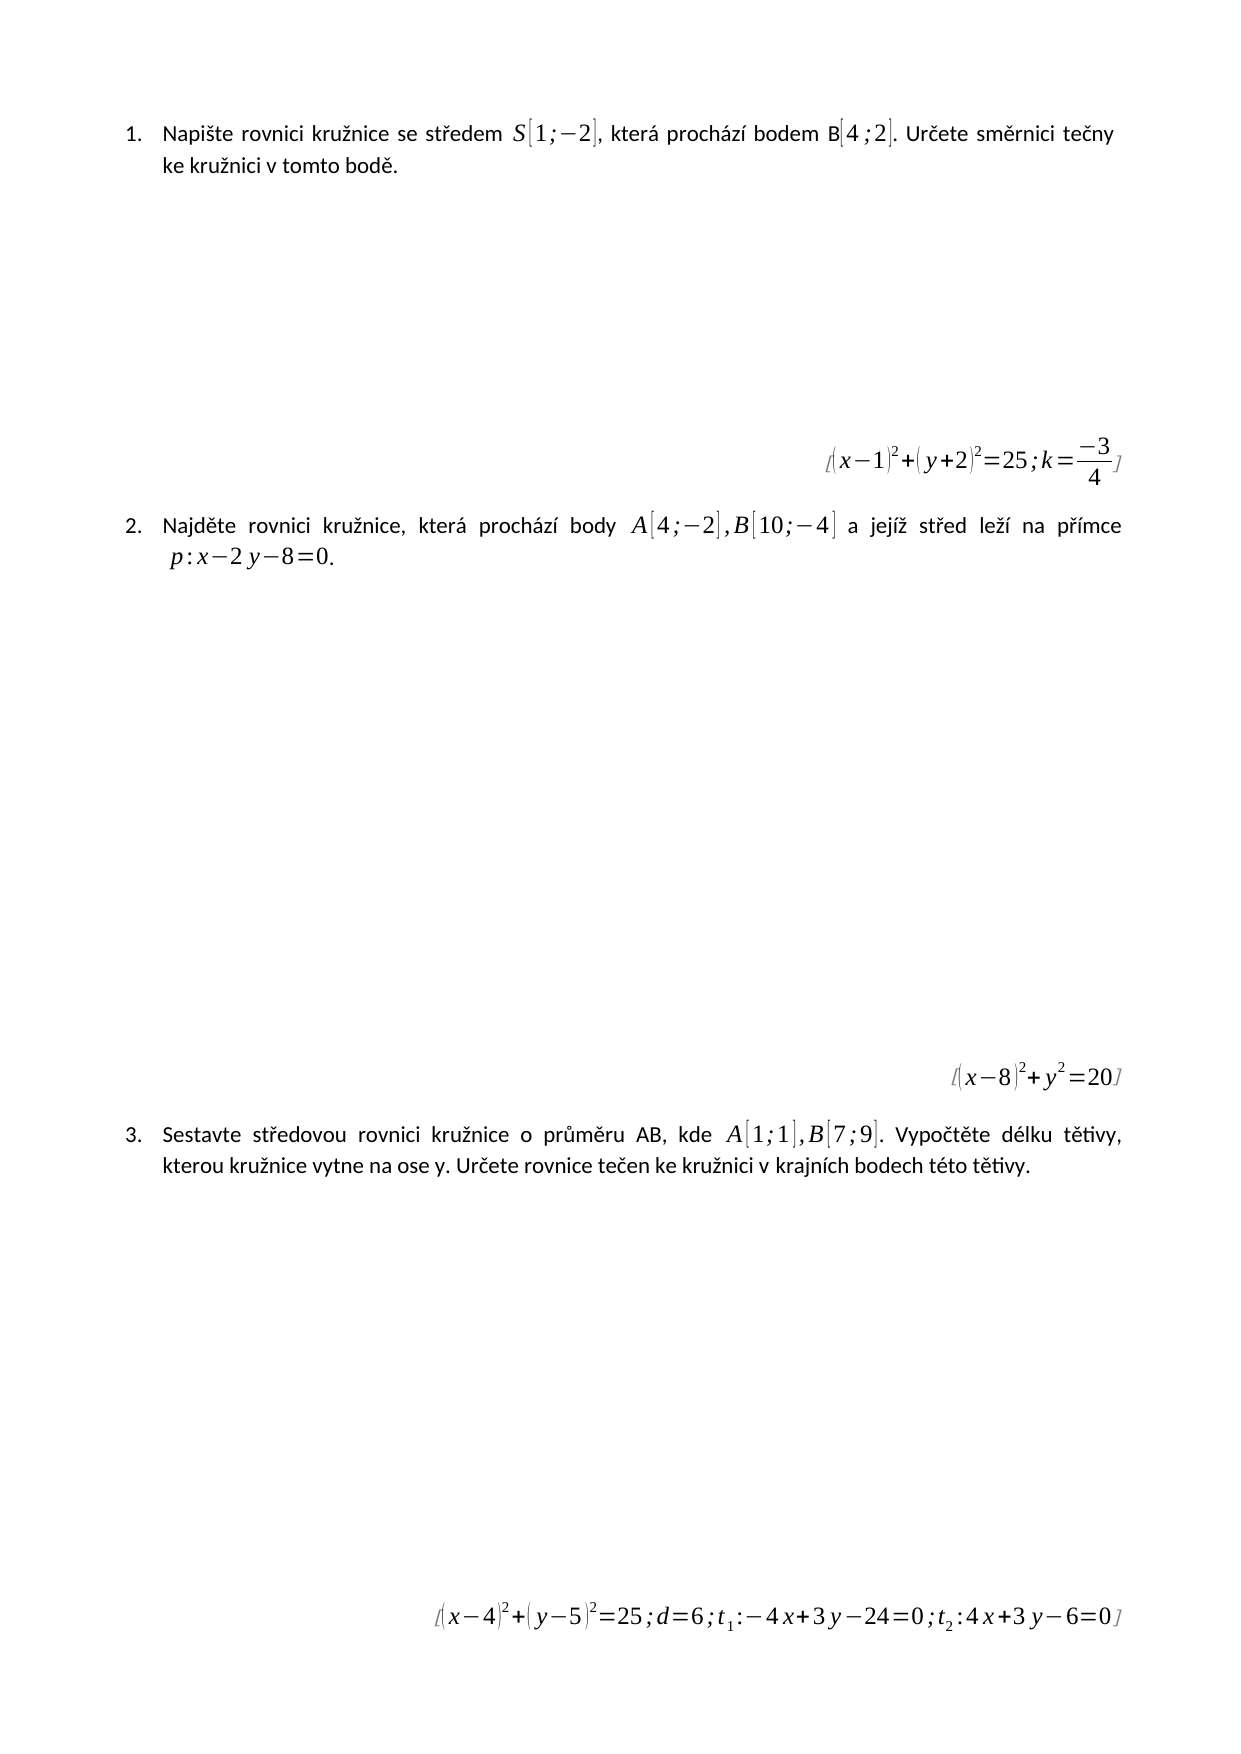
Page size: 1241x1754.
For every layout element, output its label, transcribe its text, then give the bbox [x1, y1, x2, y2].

list Napište rovnici kružnice se středem , která prochází bodem B. Určete směrnici tečny ke kružnici v tomto bodě. [125, 118, 1122, 179]
list Najděte rovnici kružnice, která prochází body a jejíž střed leží na přímce . [125, 510, 1122, 571]
list [] [193, 433, 1122, 492]
list [] [193, 1058, 1122, 1092]
list [] [193, 1598, 1122, 1634]
list Sestavte středovou rovnici kružnice o průměru AB, kde . Vypočtěte délku tětivy, kterou kružnice vytne na ose y. Určete rovnice tečen ke kružnici v krajních bodech této tětivy. [125, 1118, 1122, 1179]
